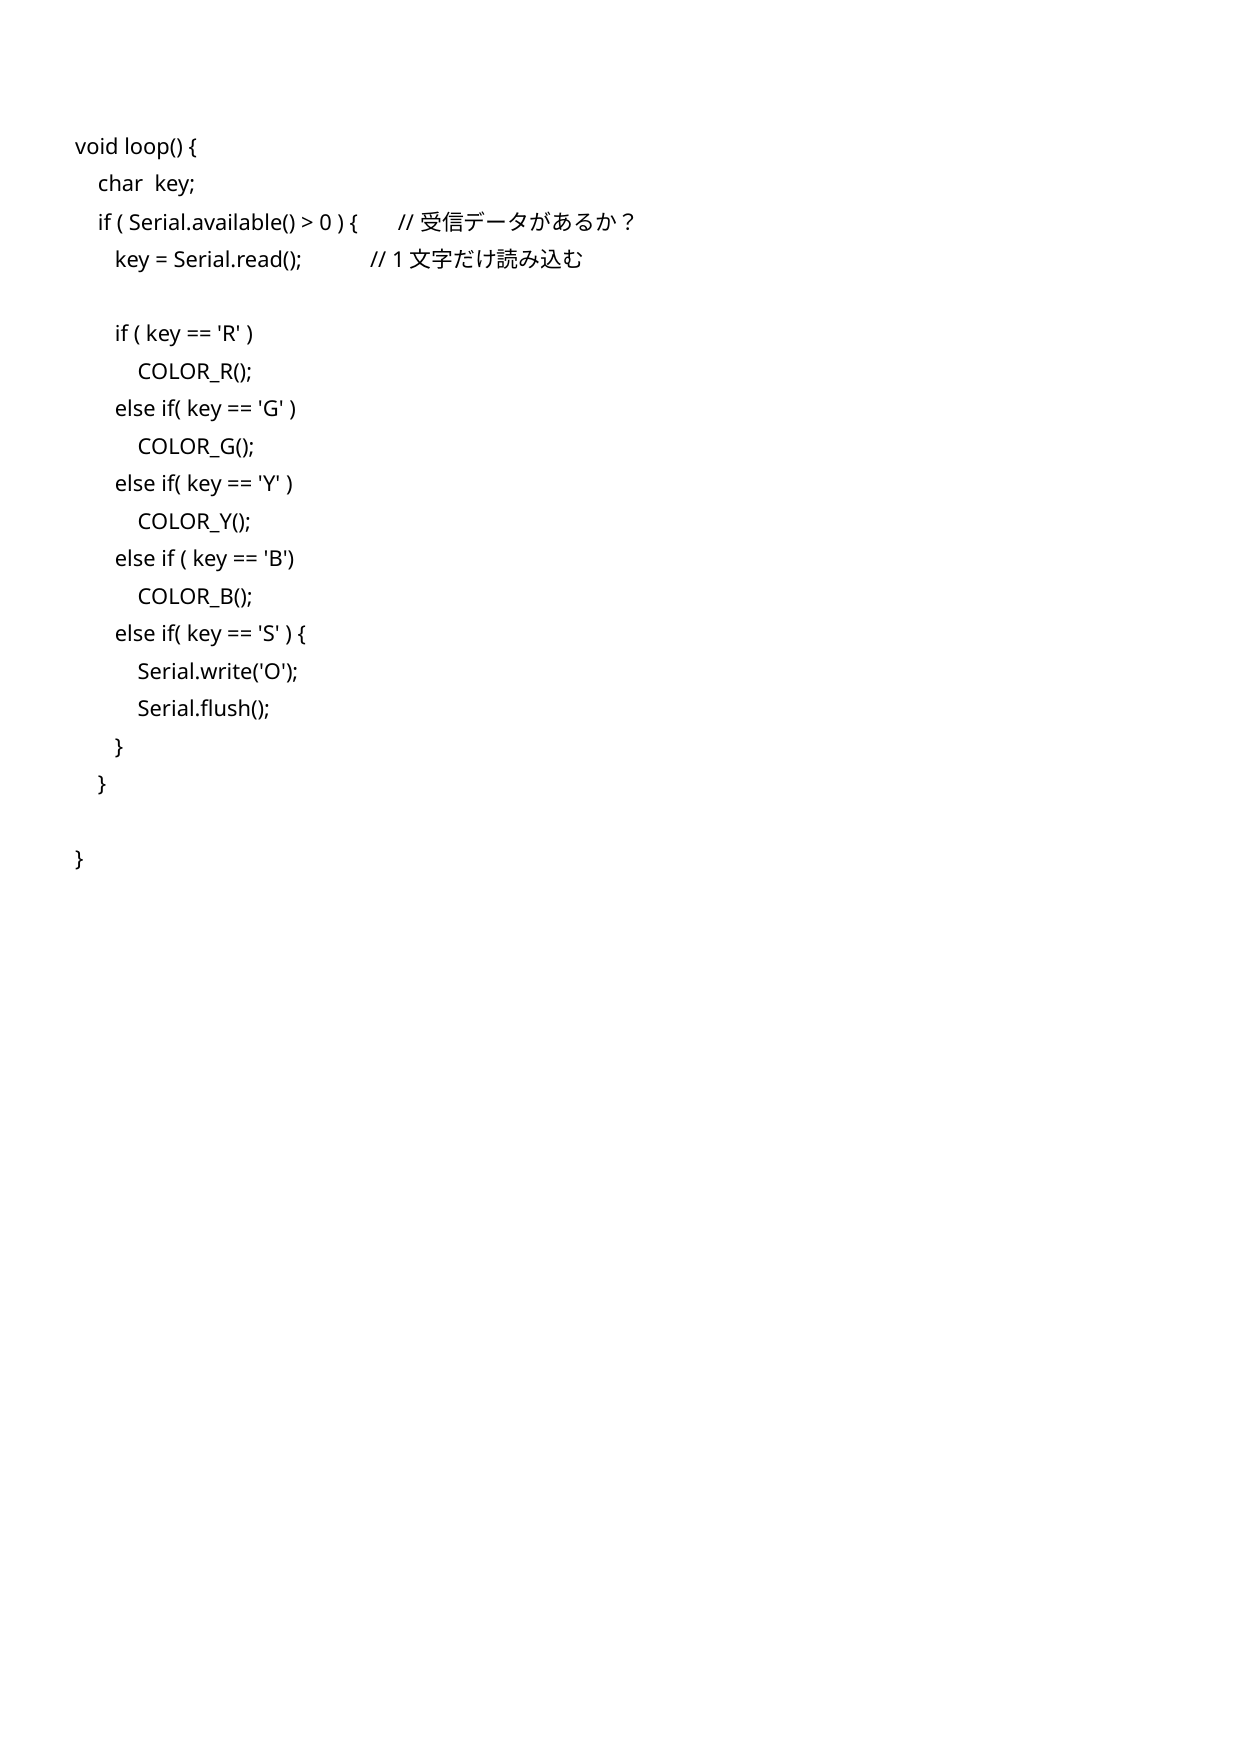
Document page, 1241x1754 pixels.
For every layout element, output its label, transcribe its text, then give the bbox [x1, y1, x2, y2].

text Serial.write('O'); [75, 652, 1165, 689]
text else if( key == 'G' ) [75, 389, 1165, 427]
text char key; [75, 164, 1165, 202]
text else if( key == 'S' ) { [75, 614, 1165, 652]
text if ( key == 'R' ) [75, 314, 1165, 352]
text key = Serial.read(); // 1文字だけ読み込む [75, 239, 1165, 277]
text COLOR_R(); [75, 352, 1165, 389]
text else if ( key == 'B') [75, 539, 1165, 577]
text else if( key == 'Y' ) [75, 464, 1165, 502]
text Serial.flush(); [75, 689, 1165, 727]
text COLOR_Y(); [75, 502, 1165, 539]
text if ( Serial.available() > 0 ) { // 受信データがあるか？ [75, 202, 1165, 239]
text COLOR_B(); [75, 577, 1165, 614]
text } [75, 839, 1165, 877]
text } [75, 727, 1165, 764]
text } [75, 764, 1165, 802]
text COLOR_G(); [75, 427, 1165, 464]
text void loop() { [75, 127, 1165, 164]
